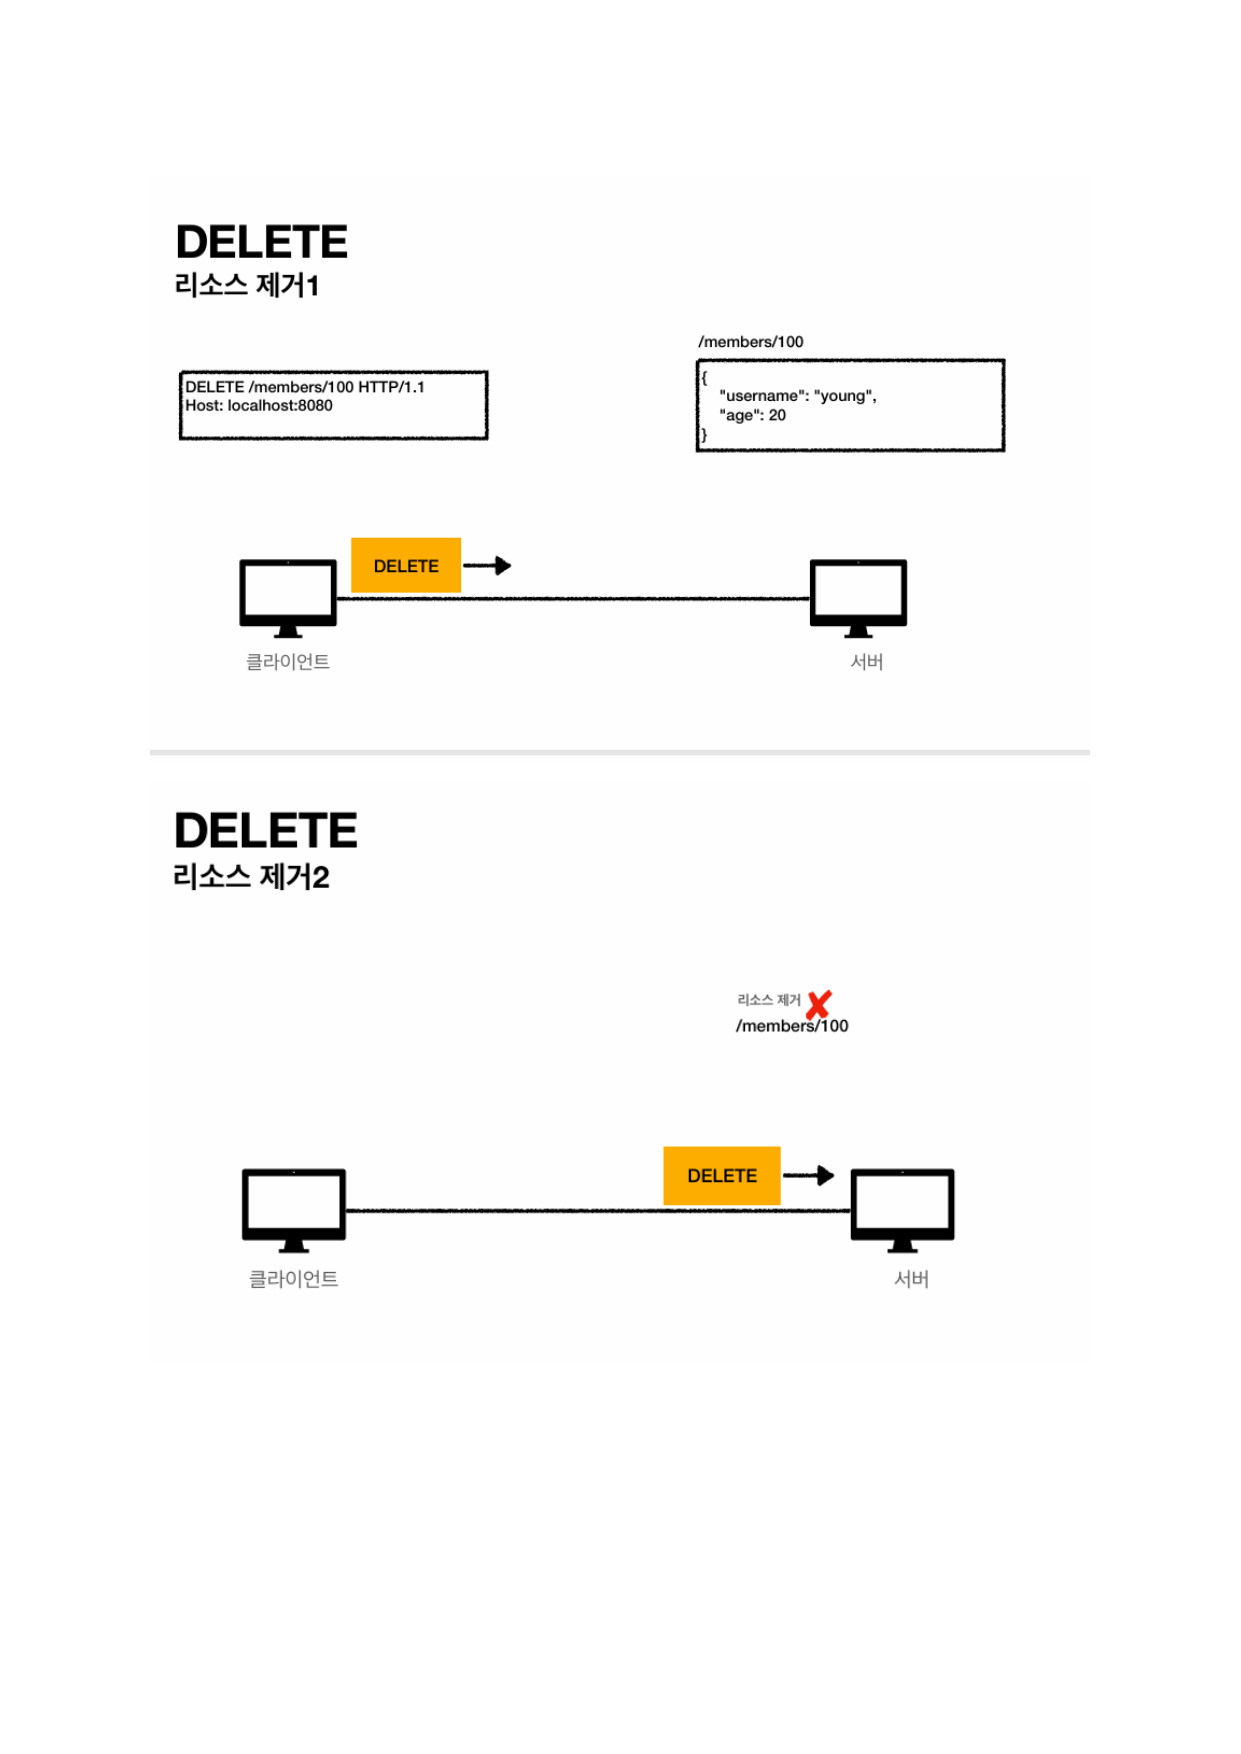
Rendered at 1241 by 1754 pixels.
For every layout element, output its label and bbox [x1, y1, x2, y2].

picture [150, 783, 1091, 1364]
picture [150, 177, 1091, 765]
